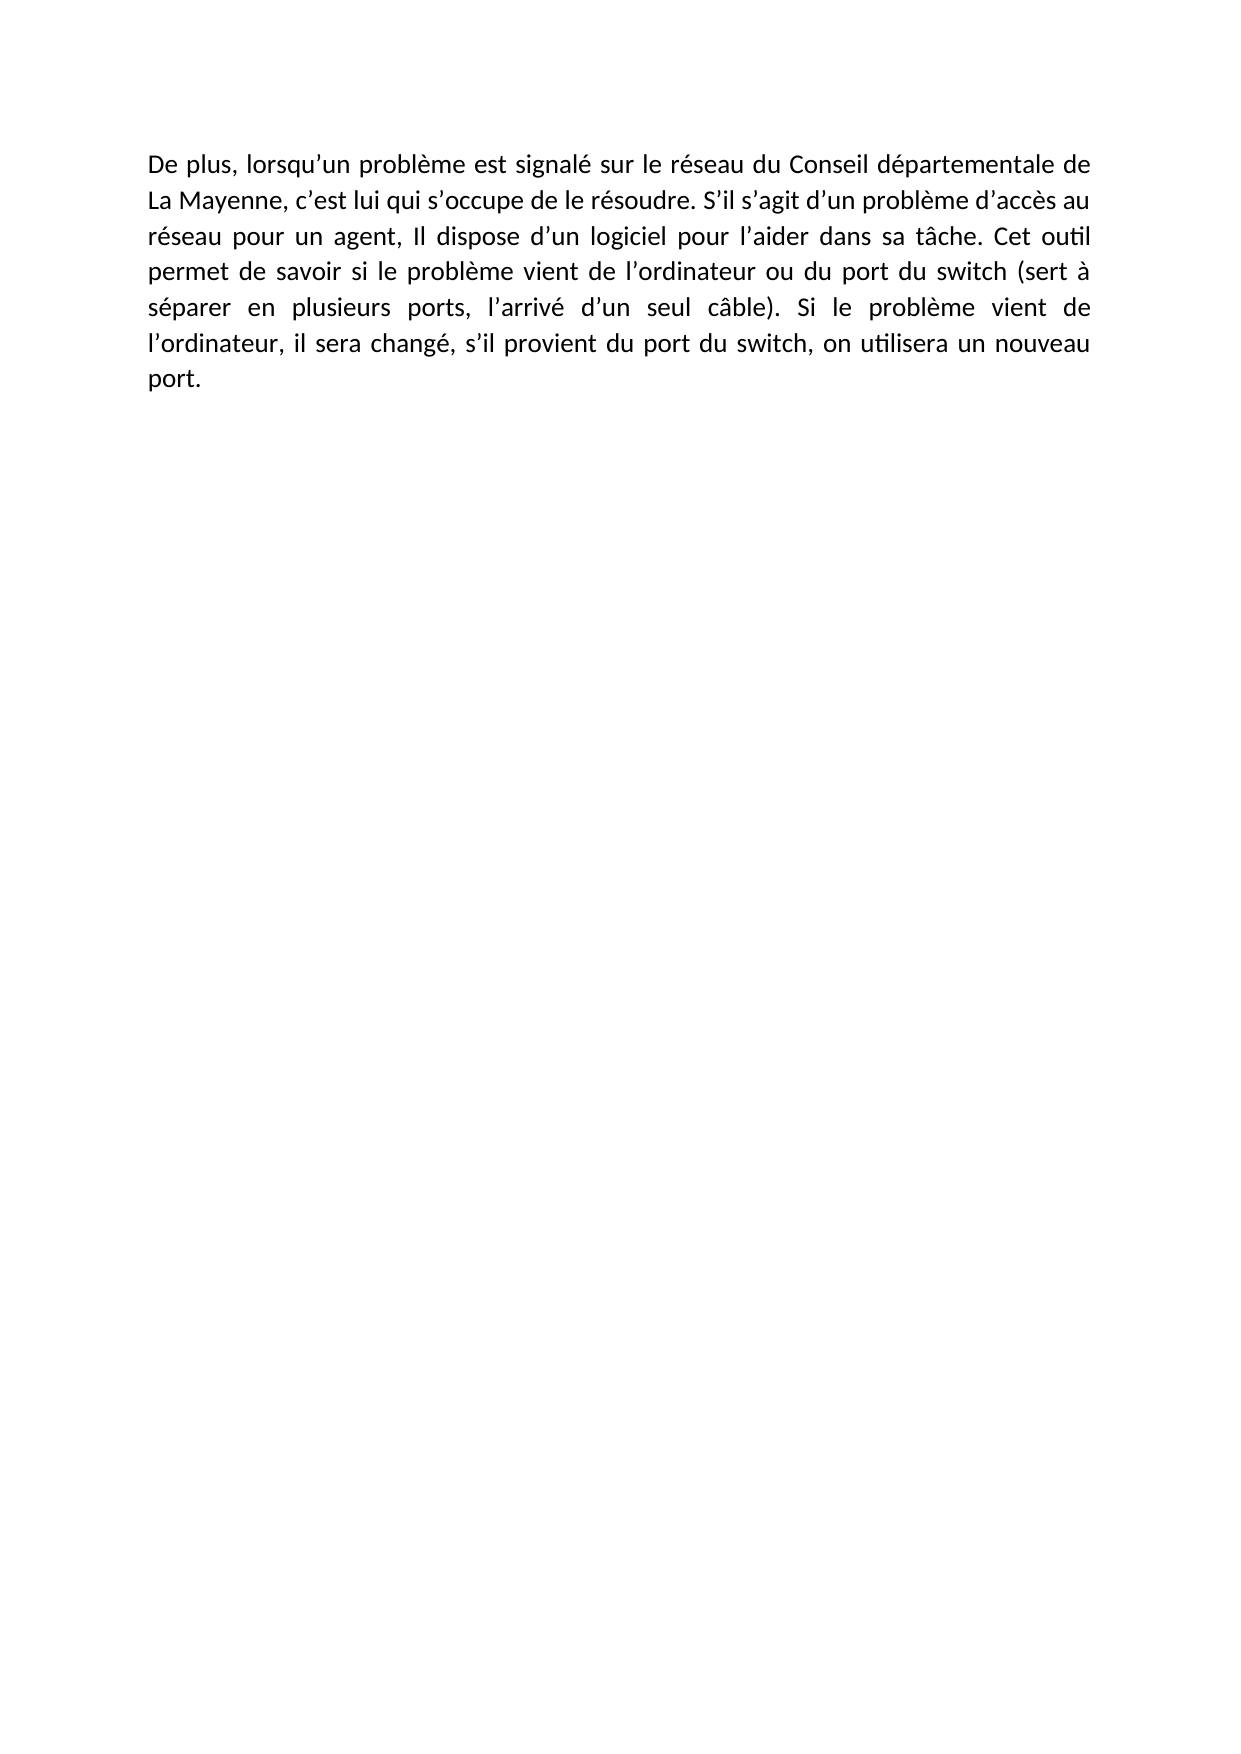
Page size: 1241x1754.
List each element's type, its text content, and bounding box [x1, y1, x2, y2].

text De plus, lorsqu’un problème est signalé sur le réseau du Conseil départementale de La Mayenne, c’est lui qui s’occupe de le résoudre. S’il s’agit d’un problème d’accès au réseau pour un agent, Il dispose d’un logiciel pour l’aider dans sa tâche. Cet outil permet de savoir si le problème vient de l’ordinateur ou du port du switch (sert à séparer en plusieurs ports, l’arrivé d’un seul câble). Si le problème vient de l’ordinateur, il sera changé, s’il provient du port du switch, on utilisera un nouveau port. [148, 148, 1093, 394]
